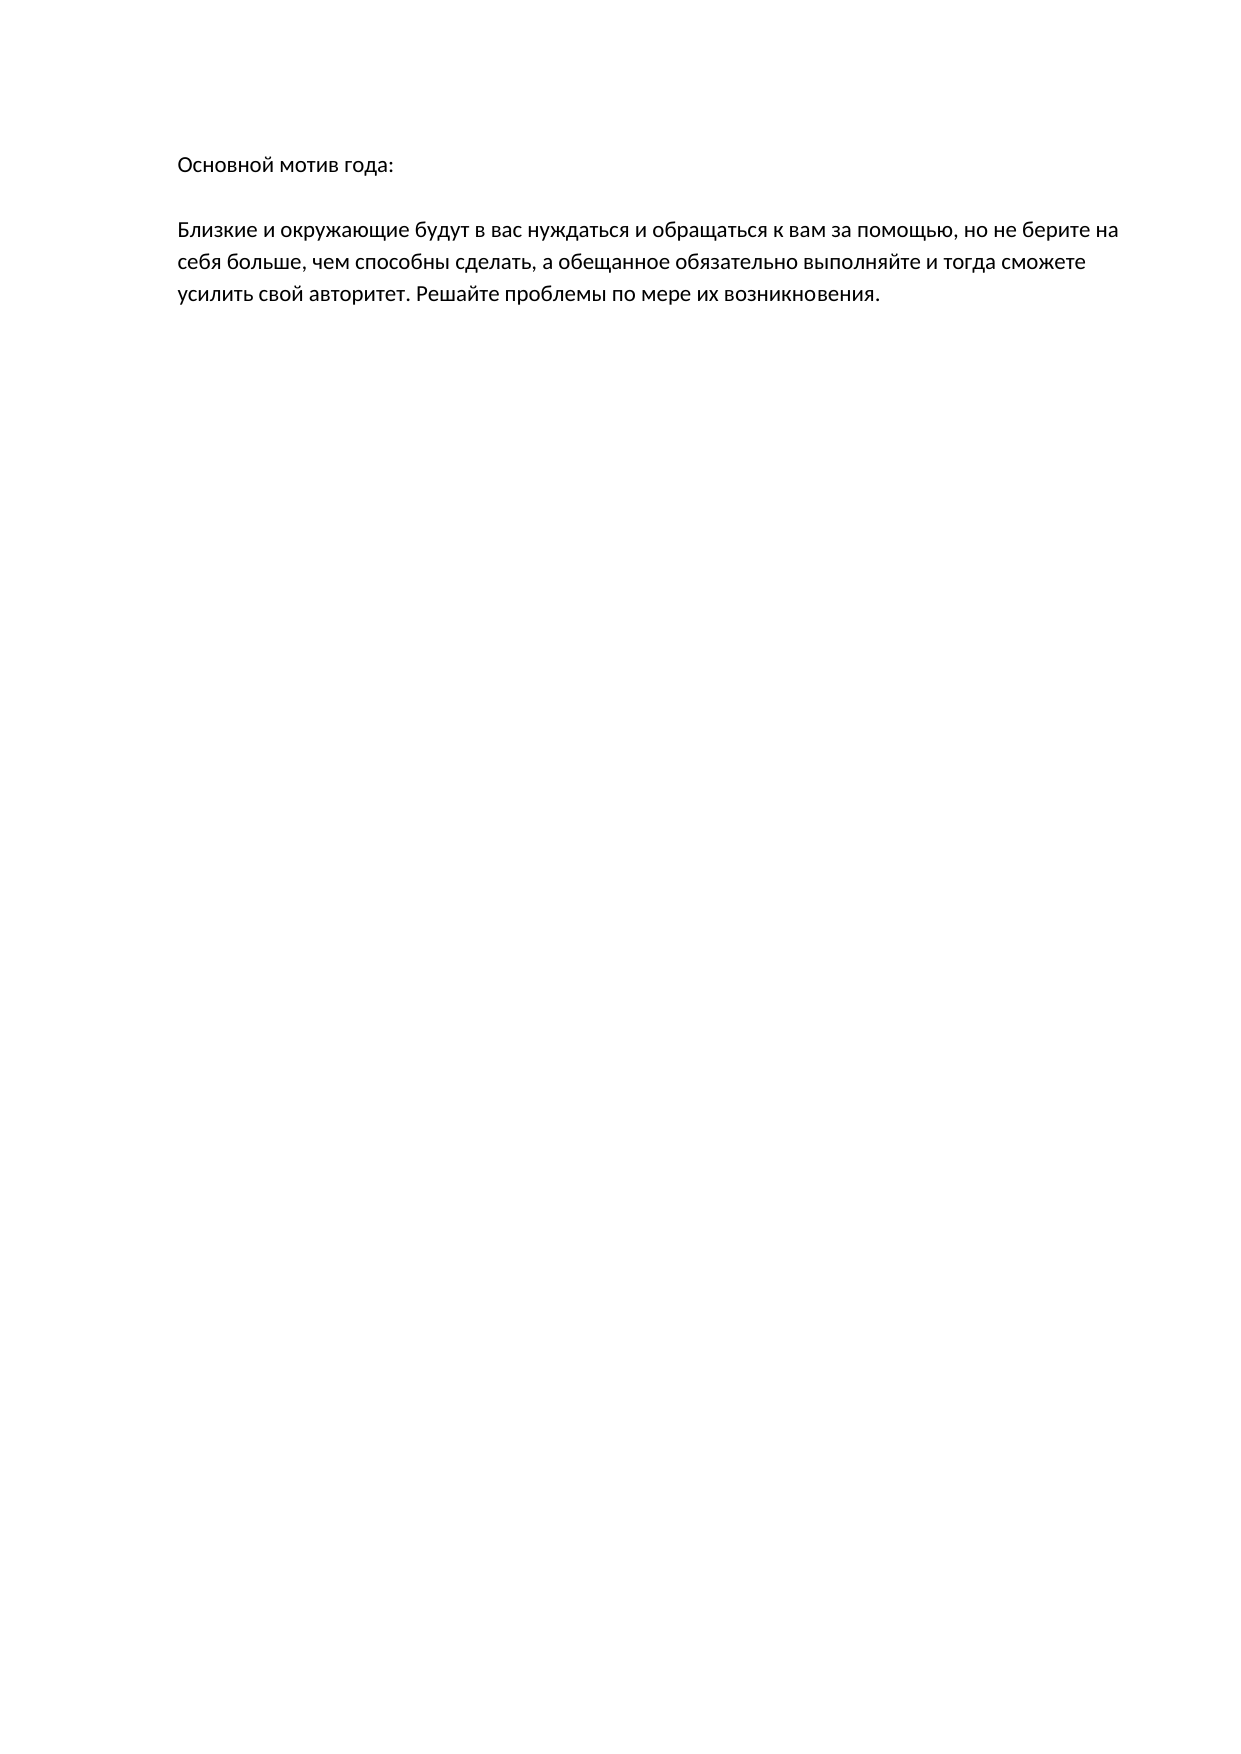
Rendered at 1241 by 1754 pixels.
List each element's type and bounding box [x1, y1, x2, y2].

text [177, 118, 1152, 307]
